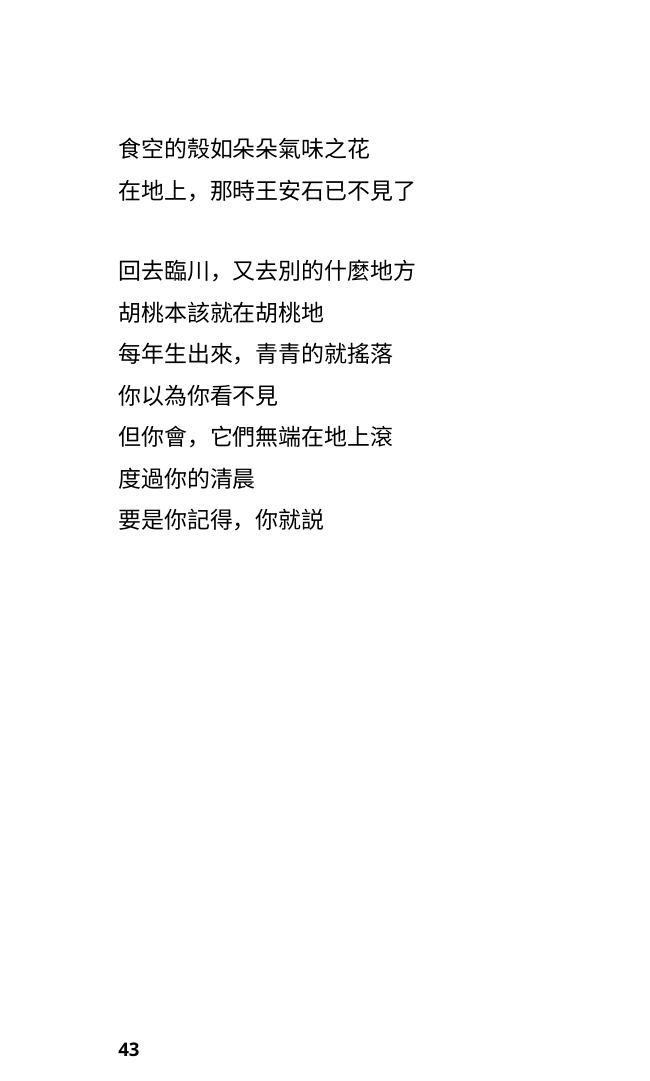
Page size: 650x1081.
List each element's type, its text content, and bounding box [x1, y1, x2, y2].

text 要是你記得，你就説 [118, 502, 561, 535]
text 回去臨川，又去別的什麼地方 [118, 253, 561, 286]
text 但你會，它們無端在地上滾 [118, 419, 561, 452]
text 每年生出來，青青的就搖落 [118, 336, 561, 369]
text 你以為你看不見 [118, 377, 561, 411]
text 食空的殼如朵朵氣味之花 [118, 131, 561, 164]
text 度過你的清晨 [118, 460, 561, 494]
text 胡桃本該就在胡桃地 [118, 294, 561, 328]
text 在地上，那時王安石已不見了 [118, 173, 561, 206]
